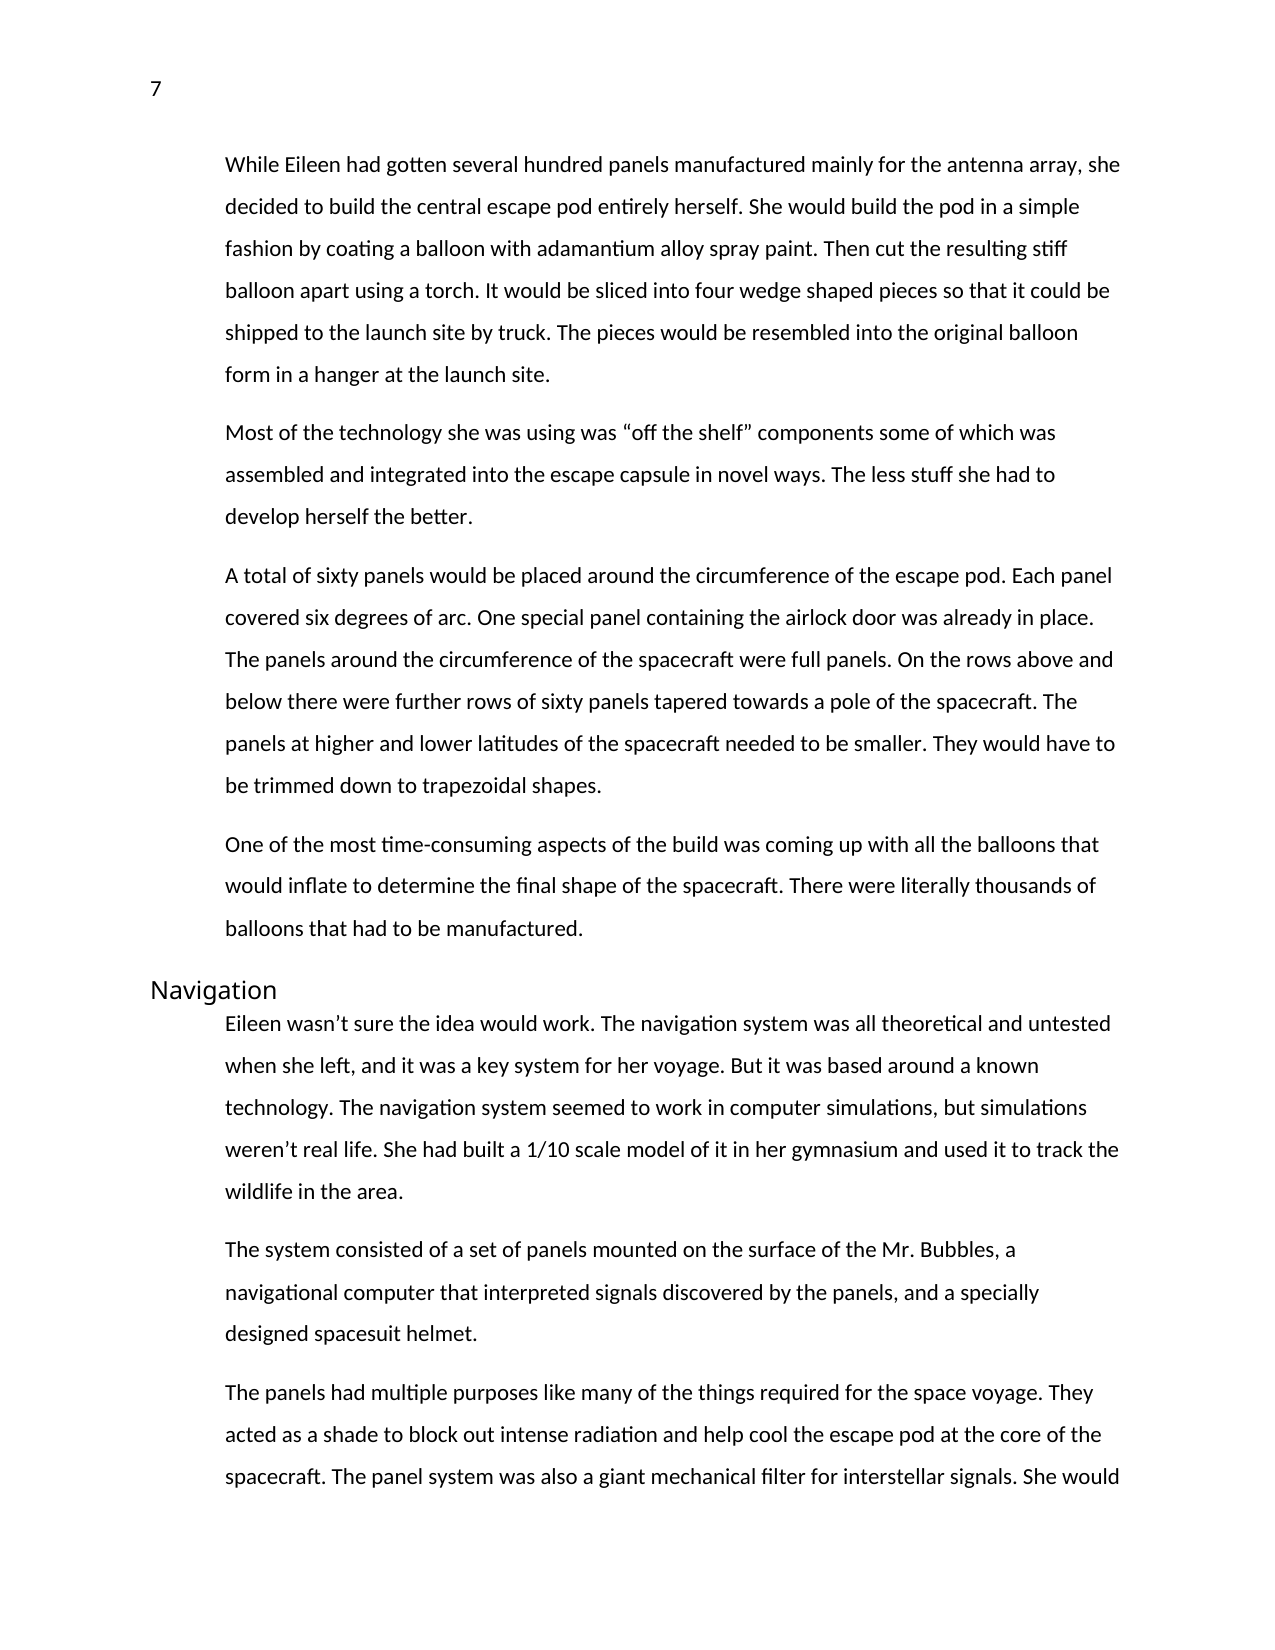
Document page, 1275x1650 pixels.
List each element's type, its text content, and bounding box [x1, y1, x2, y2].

text While Eileen had gotten several hundred panels manufactured mainly for the antenna array, she decided to build the central escape pod entirely herself. She would build the pod in a simple fashion by coating a balloon with adamantium alloy spray paint. Then cut the resulting stiff balloon apart using a torch. It would be sliced into four wedge shaped pieces so that it could be shipped to the launch site by truck. The pieces would be resembled into the original balloon form in a hanger at the launch site. [225, 150, 1125, 388]
text A total of sixty panels would be placed around the circumference of the escape pod. Each panel covered six degrees of arc. One special panel containing the airlock door was already in place. The panels around the circumference of the spacecraft were full panels. On the rows above and below there were further rows of sixty panels tapered towards a pole of the spacecraft. The panels at higher and lower latitudes of the spacecraft needed to be smaller. They would have to be trimmed down to trapezoidal shapes. [225, 561, 1125, 799]
text Most of the technology she was using was “off the shelf” components some of which was assembled and integrated into the escape capsule in novel ways. The less stuff she had to develop herself the better. [225, 418, 1125, 531]
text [225, 1378, 1125, 1490]
subtitle Navigation [150, 972, 1125, 1006]
text Eileen wasn’t sure the idea would work. The navigation system was all theoretical and untested when she left, and it was a key system for her voyage. But it was based around a known technology. The navigation system seemed to work in computer simulations, but simulations weren’t real life. She had built a 1/10 scale model of it in her gymnasium and used it to track the wildlife in the area. [225, 1009, 1125, 1205]
text One of the most time-consuming aspects of the build was coming up with all the balloons that would inflate to determine the final shape of the spacecraft. There were literally thousands of balloons that had to be manufactured. [225, 830, 1125, 942]
text The system consisted of a set of panels mounted on the surface of the Mr. Bubbles, a navigational computer that interpreted signals discovered by the panels, and a specially designed spacesuit helmet. [225, 1236, 1125, 1348]
